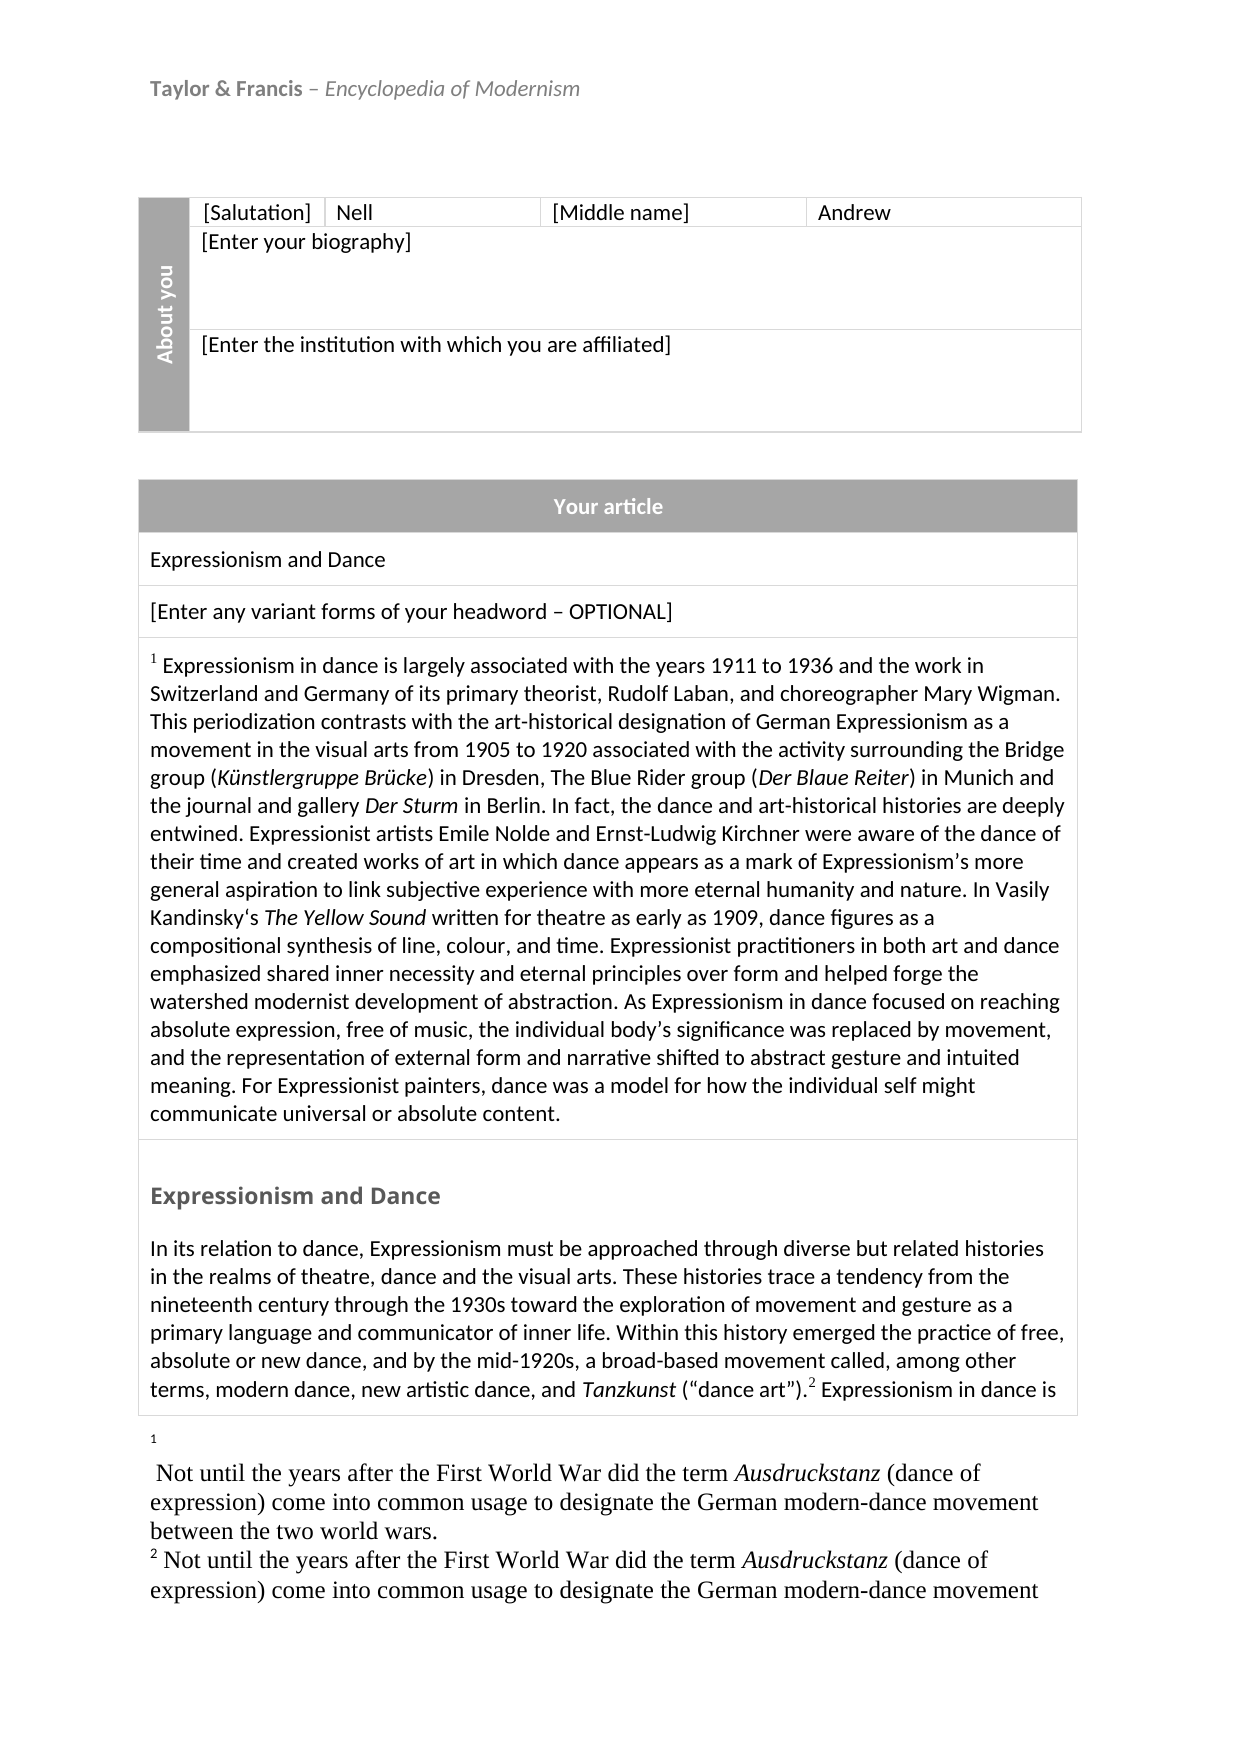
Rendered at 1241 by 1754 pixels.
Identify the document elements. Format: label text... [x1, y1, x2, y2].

table_header Your article [139, 480, 1077, 532]
table_header About you [139, 198, 189, 431]
